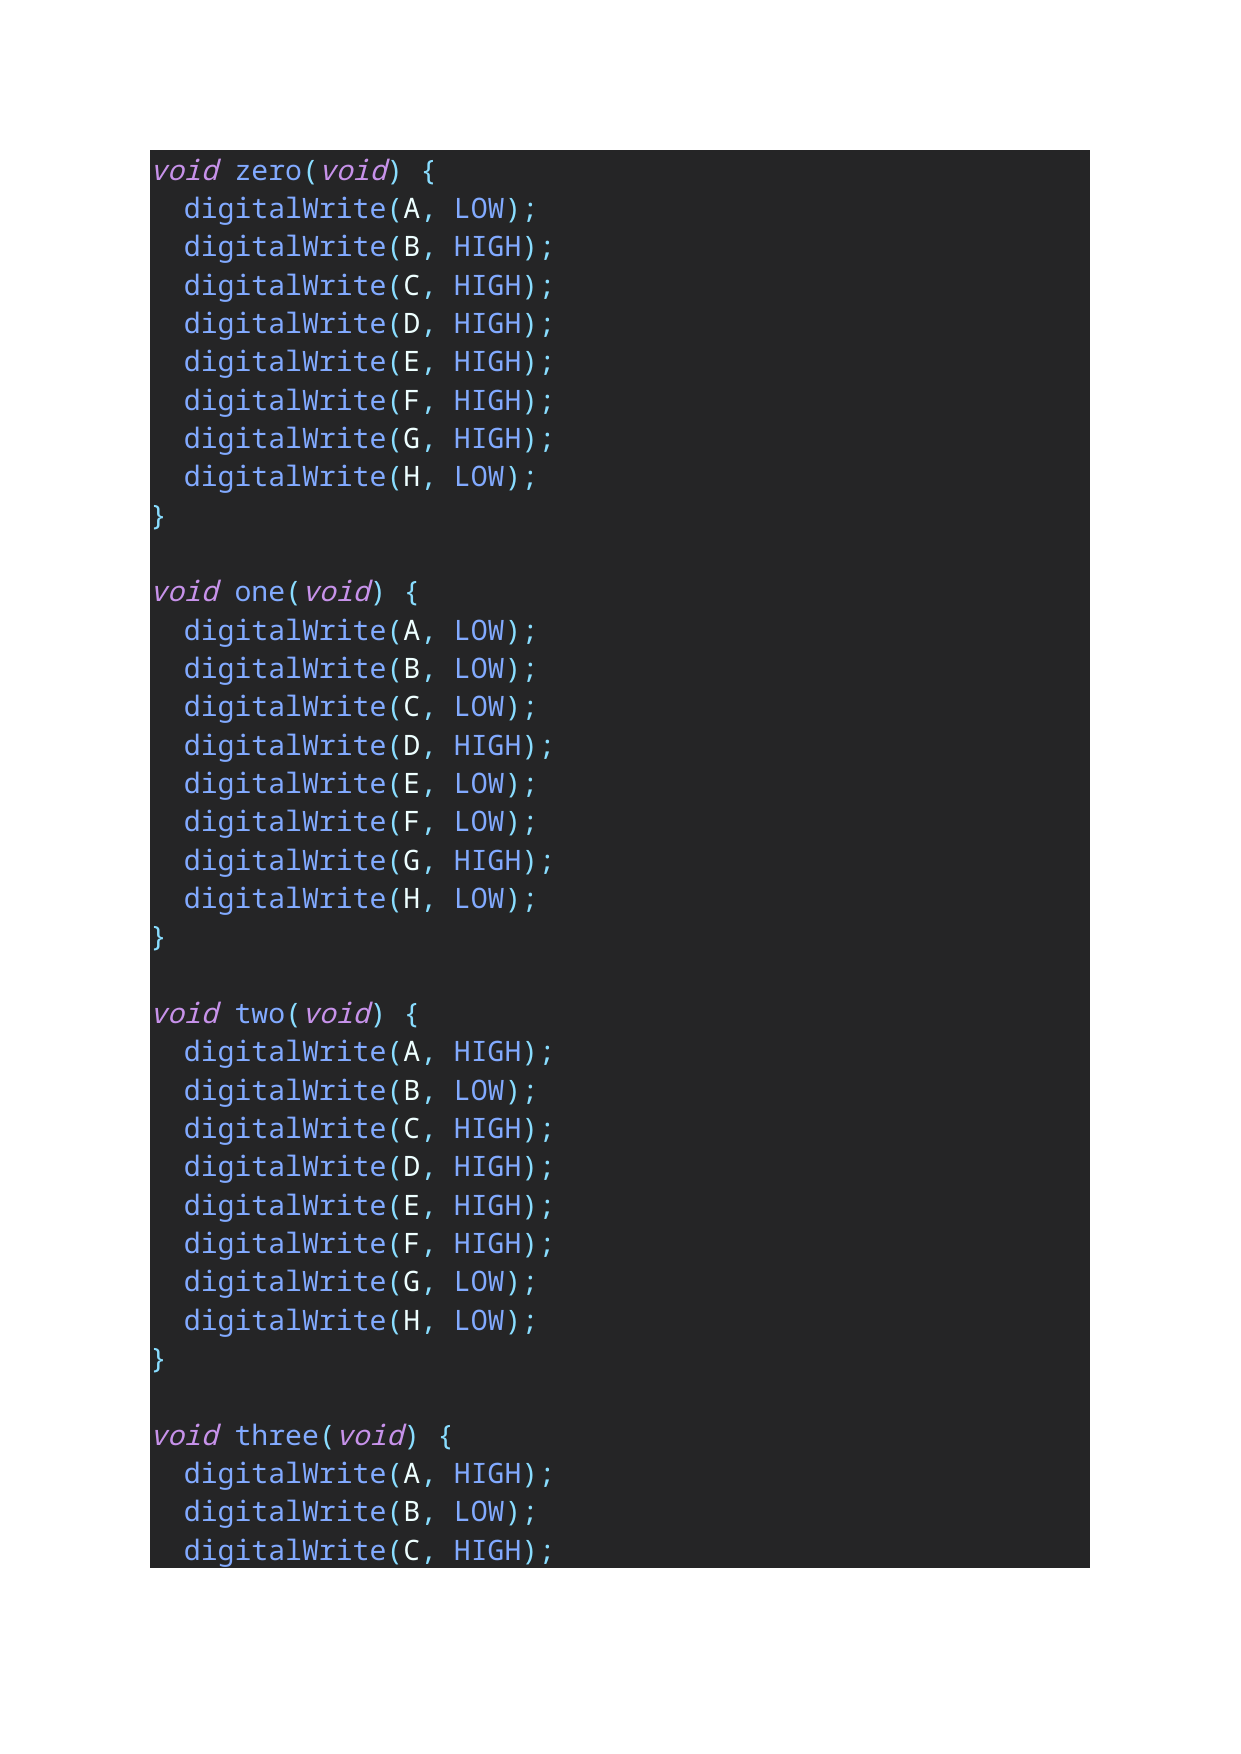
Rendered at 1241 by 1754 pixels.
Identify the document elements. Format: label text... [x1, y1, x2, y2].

text digitalWrite(E, LOW); [150, 763, 1090, 802]
text digitalWrite(E, HIGH); [150, 1185, 1090, 1223]
text digitalWrite(B, LOW); [150, 1070, 1090, 1108]
text digitalWrite(F, HIGH); [150, 380, 1090, 418]
text digitalWrite(H, LOW); [150, 1300, 1090, 1338]
text digitalWrite(A, LOW); [150, 610, 1090, 648]
text digitalWrite(H, LOW); [150, 878, 1090, 917]
text digitalWrite(B, LOW); [150, 648, 1090, 687]
text void zero(void) { [150, 150, 1090, 188]
text digitalWrite(C, HIGH); [150, 1530, 1090, 1568]
text digitalWrite(G, HIGH); [150, 840, 1090, 878]
text digitalWrite(A, HIGH); [150, 1032, 1090, 1070]
text digitalWrite(C, HIGH); [150, 265, 1090, 303]
text } [150, 917, 1090, 955]
text } [150, 495, 1090, 533]
text digitalWrite(C, HIGH); [150, 1108, 1090, 1147]
text digitalWrite(E, HIGH); [150, 342, 1090, 380]
text digitalWrite(A, HIGH); [150, 1453, 1090, 1492]
text void two(void) { [150, 993, 1090, 1032]
text digitalWrite(A, LOW); [150, 188, 1090, 227]
text digitalWrite(G, LOW); [150, 1262, 1090, 1300]
text digitalWrite(D, HIGH); [150, 1147, 1090, 1185]
text void three(void) { [150, 1415, 1090, 1453]
text digitalWrite(H, LOW); [150, 457, 1090, 495]
text digitalWrite(D, HIGH); [150, 303, 1090, 342]
text digitalWrite(C, LOW); [150, 687, 1090, 725]
text digitalWrite(D, HIGH); [150, 725, 1090, 763]
text digitalWrite(G, HIGH); [150, 418, 1090, 457]
text digitalWrite(F, HIGH); [150, 1223, 1090, 1262]
text } [150, 1338, 1090, 1377]
text digitalWrite(B, LOW); [150, 1492, 1090, 1530]
text void one(void) { [150, 572, 1090, 610]
text digitalWrite(F, LOW); [150, 802, 1090, 840]
text digitalWrite(B, HIGH); [150, 227, 1090, 265]
